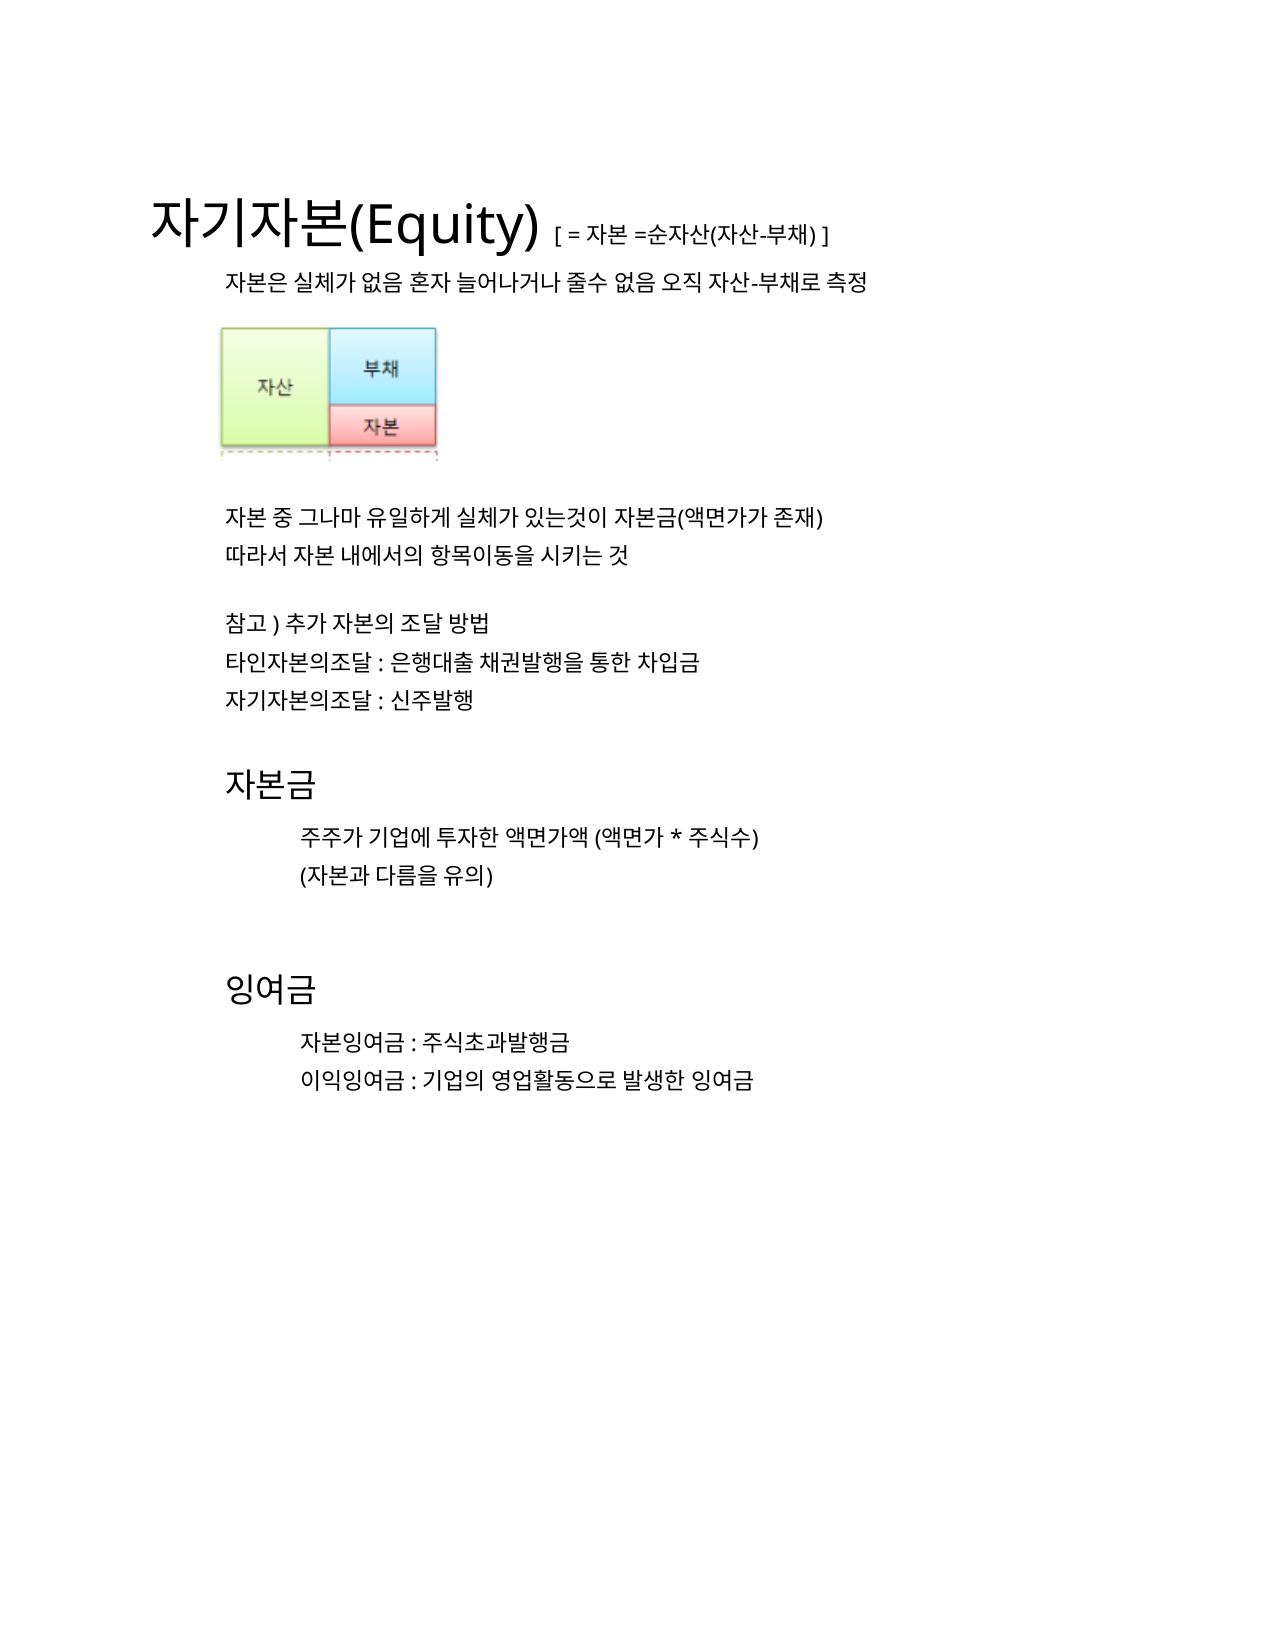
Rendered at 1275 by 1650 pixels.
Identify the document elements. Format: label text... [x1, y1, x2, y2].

text 자본잉여금 : 주식초과발행금 [225, 1024, 1125, 1058]
text 자본 중 그나마 유일하게 실체가 있는것이 자본금(액면가가 존재) [150, 499, 1125, 533]
text 타인자본의조달 : 은행대출 채권발행을 통한 차입금 [225, 644, 1125, 678]
title 자기자본(Equity) [ = 자본 =순자산(자산-부채) ] [150, 180, 1125, 259]
subtitle 자본금 [150, 759, 1125, 807]
subtitle 잉여금 [150, 964, 1125, 1012]
text 자기자본의조달 : 신주발행 [150, 683, 1125, 716]
text 주주가 기업에 투자한 액면가액 (액면가 * 주식수) [225, 819, 1125, 853]
text 자본은 실체가 없음 혼자 늘어나거나 줄수 없음 오직 자산-부채로 측정 [150, 265, 1125, 298]
text 따라서 자본 내에서의 항목이동을 시키는 것 [150, 538, 1125, 571]
text (자본과 다름을 유의) [225, 858, 1125, 891]
picture [206, 322, 447, 461]
text 참고 ) 추가 자본의 조달 방법 [150, 606, 1125, 639]
text 이익잉여금 : 기업의 영업활동으로 발생한 잉여금 [225, 1063, 1125, 1096]
